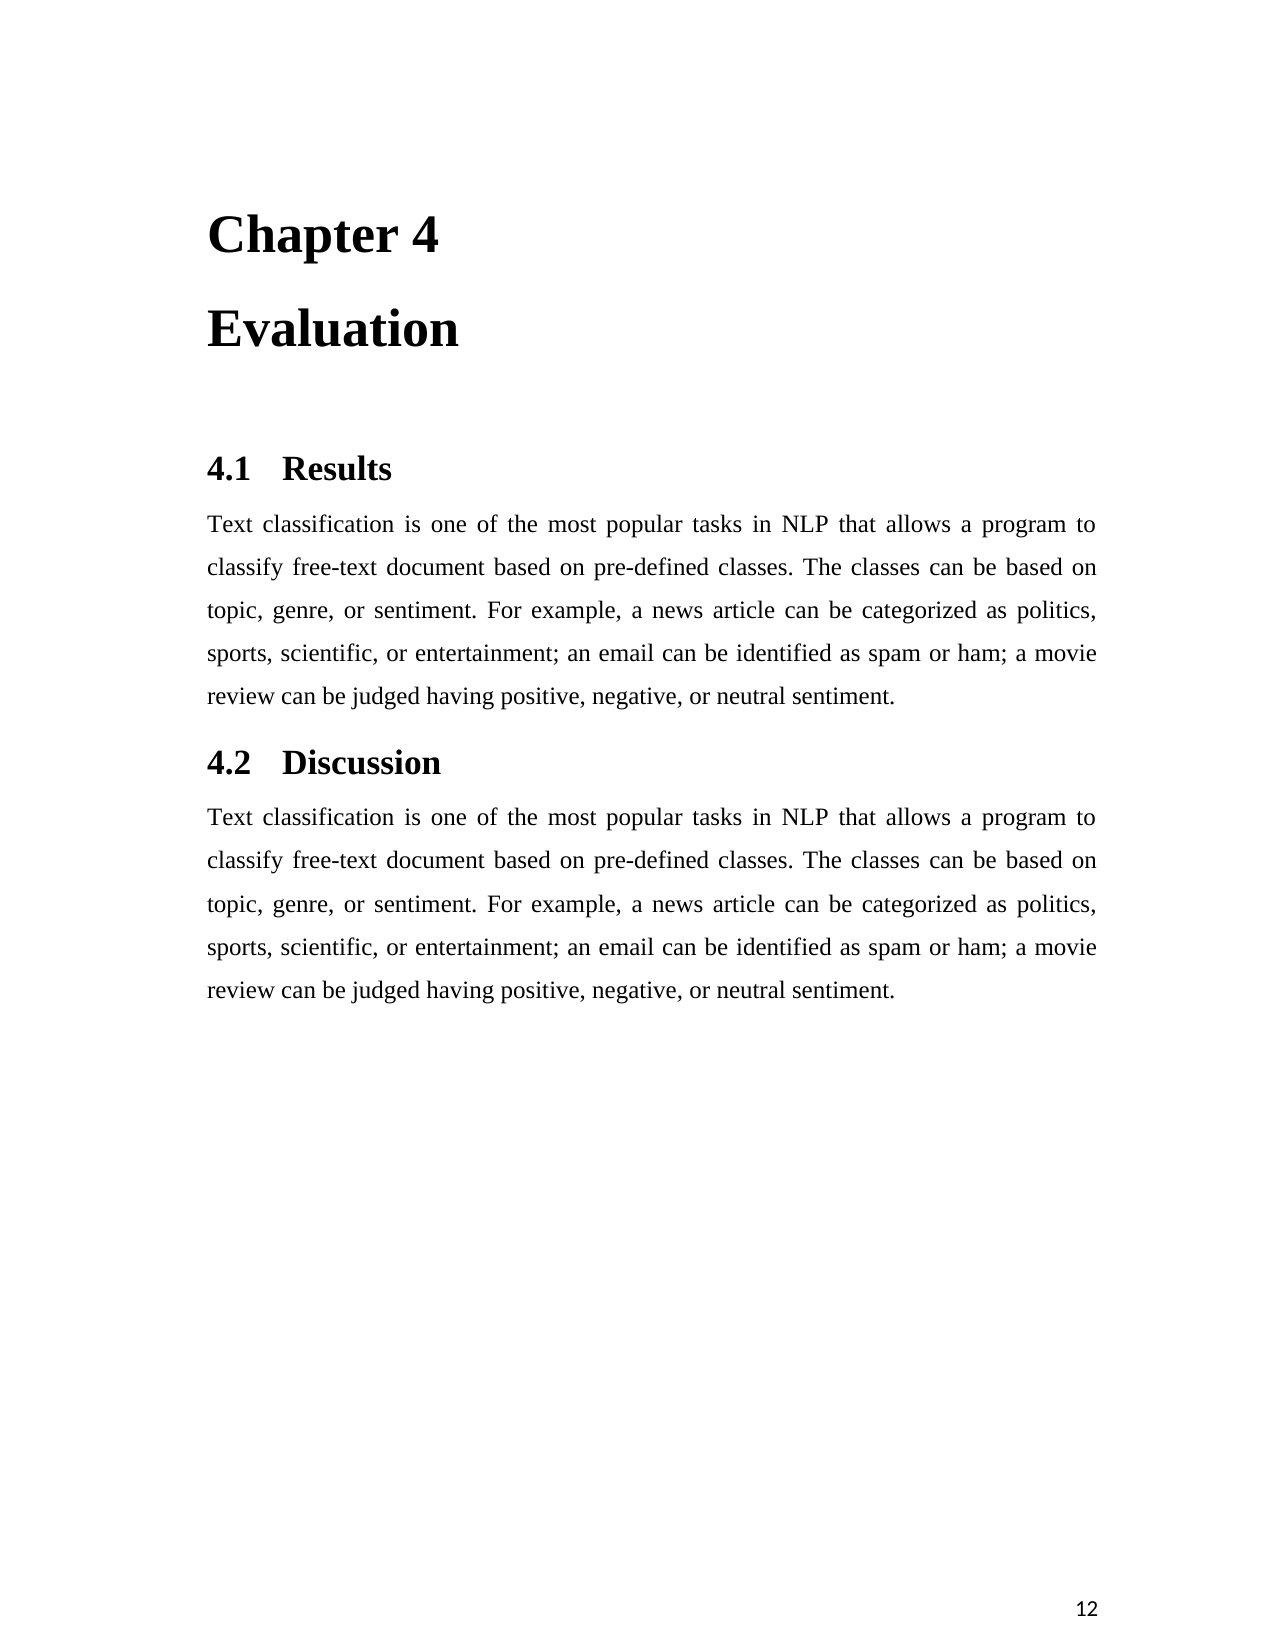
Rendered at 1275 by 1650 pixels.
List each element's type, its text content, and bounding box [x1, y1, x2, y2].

subtitle Discussion [207, 741, 1098, 782]
text Text classification is one of the most popular tasks in NLP that allows a program to classify free-text document based on pre-defined classes. The classes can be based on topic, genre, or sentiment. For example, a news article can be categorized as politics, sports, scientific, or entertainment; an email can be identified as spam or ham; a movie review can be judged having positive, negative, or neutral sentiment. [207, 802, 1098, 1004]
text Text classification is one of the most popular tasks in NLP that allows a program to classify free-text document based on pre-defined classes. The classes can be based on topic, genre, or sentiment. For example, a news article can be categorized as politics, sports, scientific, or entertainment; an email can be identified as spam or ham; a movie review can be judged having positive, negative, or neutral sentiment. [207, 509, 1098, 710]
subtitle Chapter 4 Evaluation [207, 202, 1098, 358]
subtitle Results [207, 448, 1098, 488]
